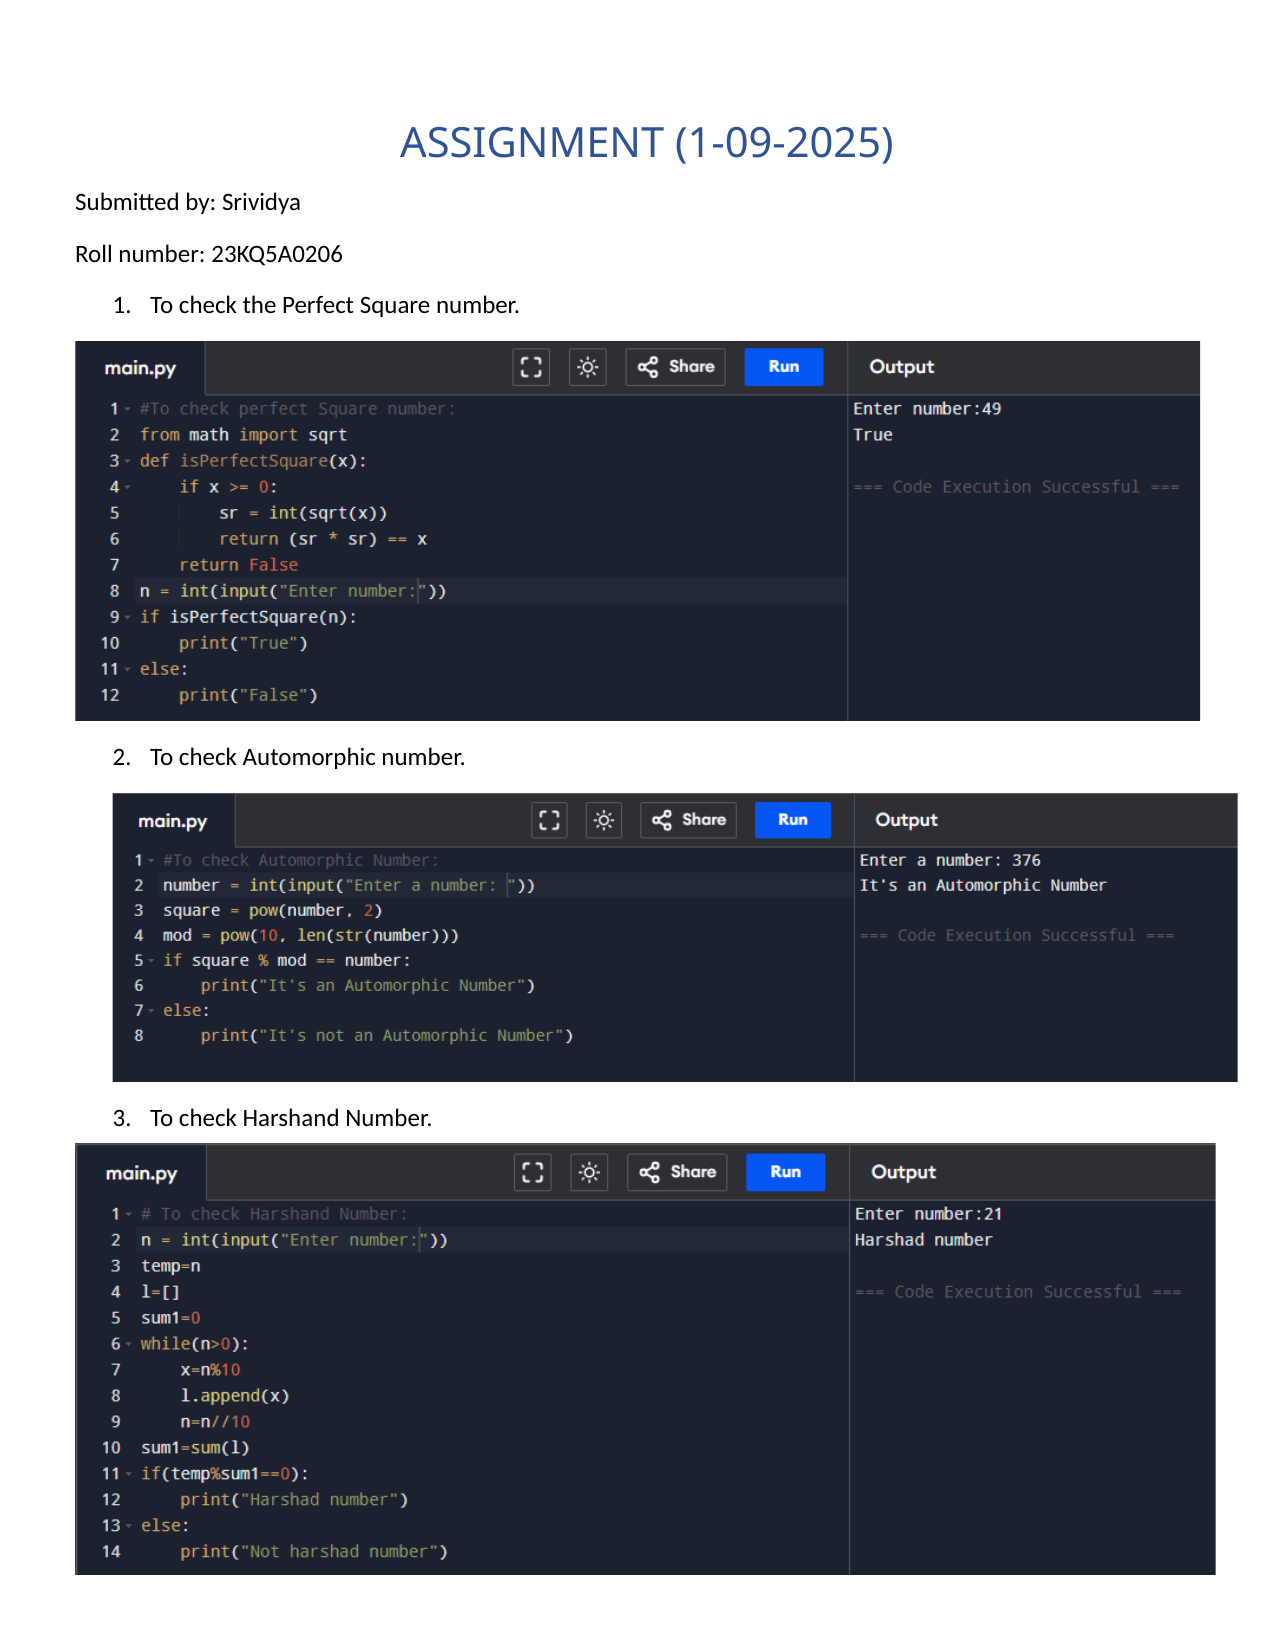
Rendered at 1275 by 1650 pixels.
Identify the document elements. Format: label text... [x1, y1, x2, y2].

picture [75, 341, 1200, 721]
list To check the Perfect Square number. [112, 289, 1200, 320]
subtitle ASSIGNMENT (1-09-2025) [75, 112, 1200, 169]
picture [112, 793, 1238, 1082]
list To check Harshand Number. [112, 1103, 1200, 1133]
text Roll number: 23KQ5A0206 [75, 238, 1200, 268]
list To check Automorphic number. [112, 741, 1200, 772]
picture [75, 1143, 1216, 1575]
text Submitted by: Srividya [75, 186, 1200, 217]
